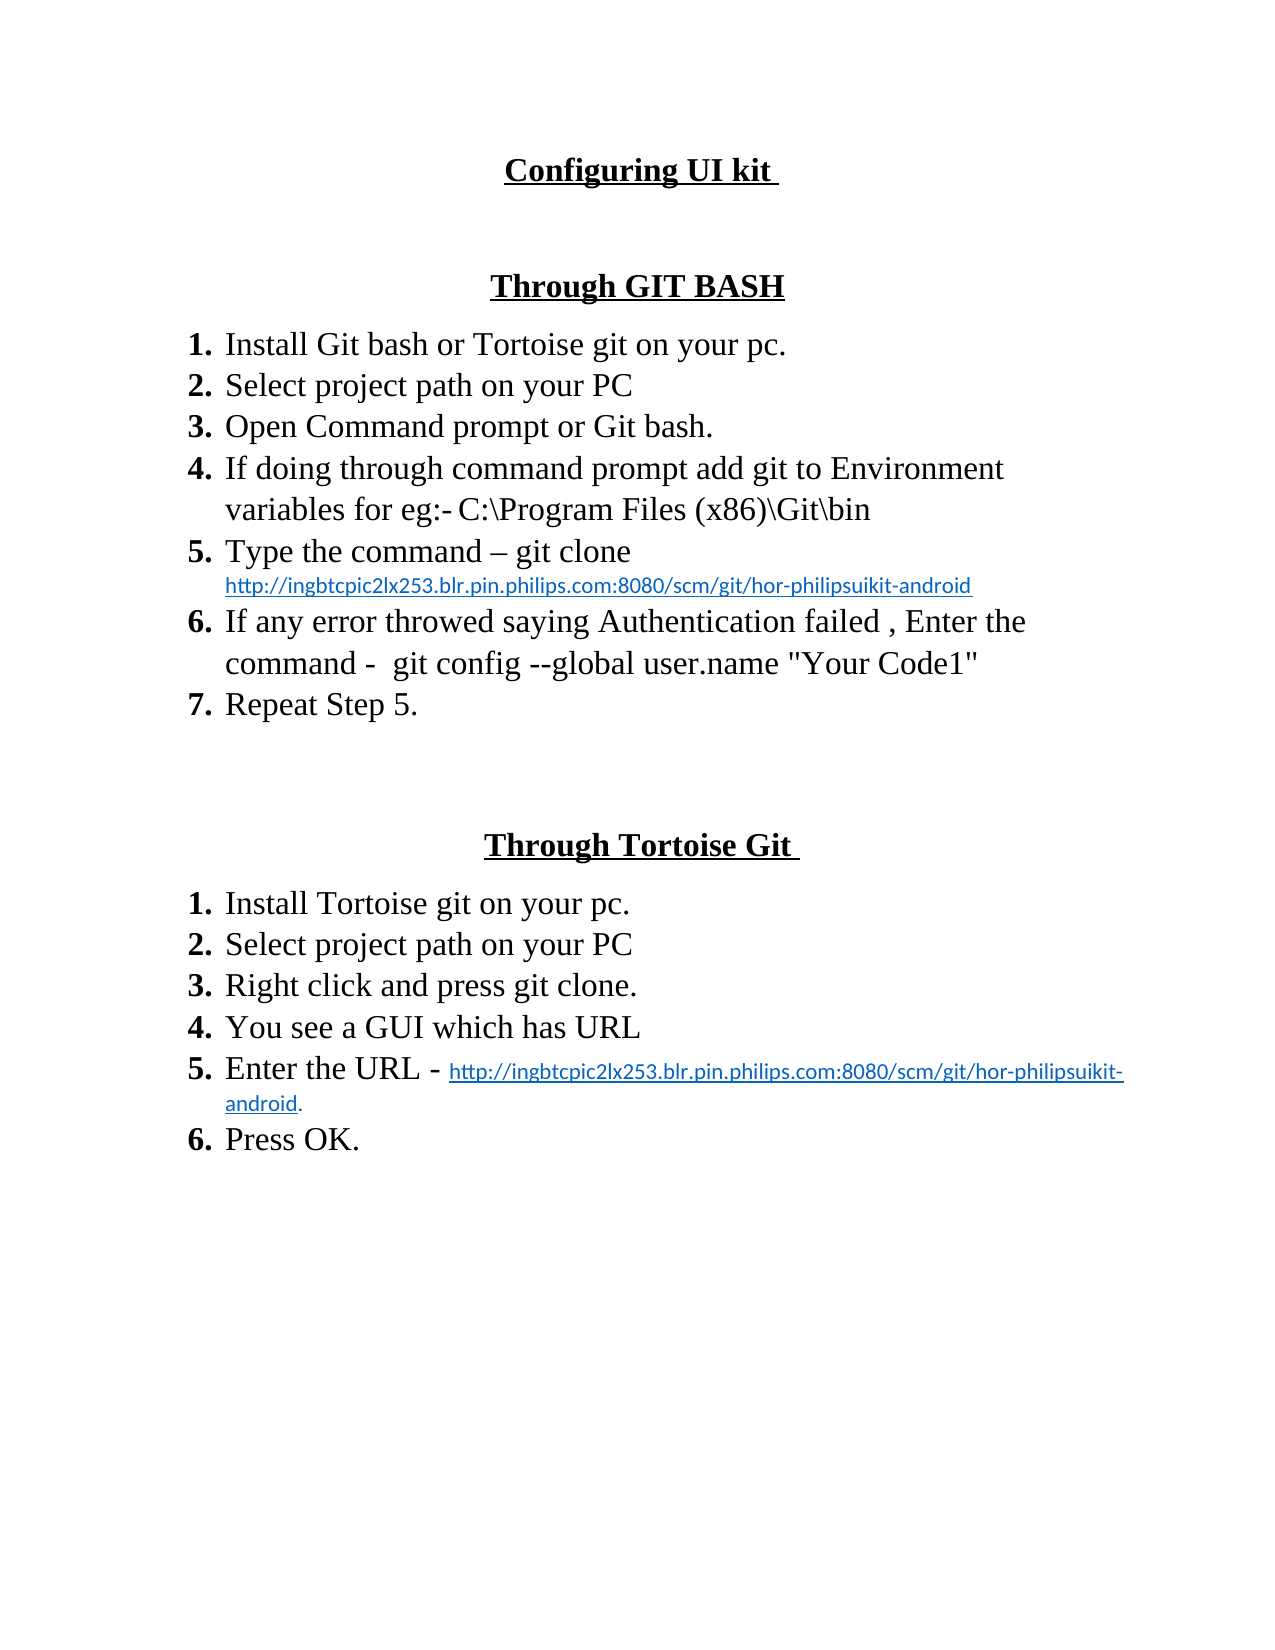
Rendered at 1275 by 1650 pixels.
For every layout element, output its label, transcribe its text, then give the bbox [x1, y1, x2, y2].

list Type the command – git clone http://ingbtcpic2lx253.blr.pin.philips.com:8080/scm/git/hor-philipsuikit-android [187, 531, 1125, 599]
list Right click and press git clone. [187, 966, 1125, 1004]
text Through GIT BASH [150, 266, 1125, 304]
text Through Tortoise Git [150, 825, 1125, 863]
list Press OK. [187, 1119, 1125, 1157]
list You see a GUI which has URL [187, 1007, 1125, 1045]
list Select project path on your PC [187, 924, 1125, 963]
list If any error throwed saying Authentication failed , Enter the command - git config --global user.name "Your Code1" [187, 602, 1125, 681]
list Open Command prompt or Git bash. [187, 407, 1125, 445]
list If doing through command prompt add git to Environment variables for eg:- C:\Program Files (x86)\Git\bin [187, 448, 1125, 528]
list Select project path on your PC [187, 365, 1125, 404]
list Install Tortoise git on your pc. [187, 883, 1125, 921]
list Install Git bash or Tortoise git on your pc. [187, 324, 1125, 362]
list Repeat Step 5. [187, 684, 1125, 723]
text Configuring UI kit [150, 150, 1125, 188]
list Enter the URL - http://ingbtcpic2lx253.blr.pin.philips.com:8080/scm/git/hor-philipsuikit-android. [187, 1048, 1125, 1117]
